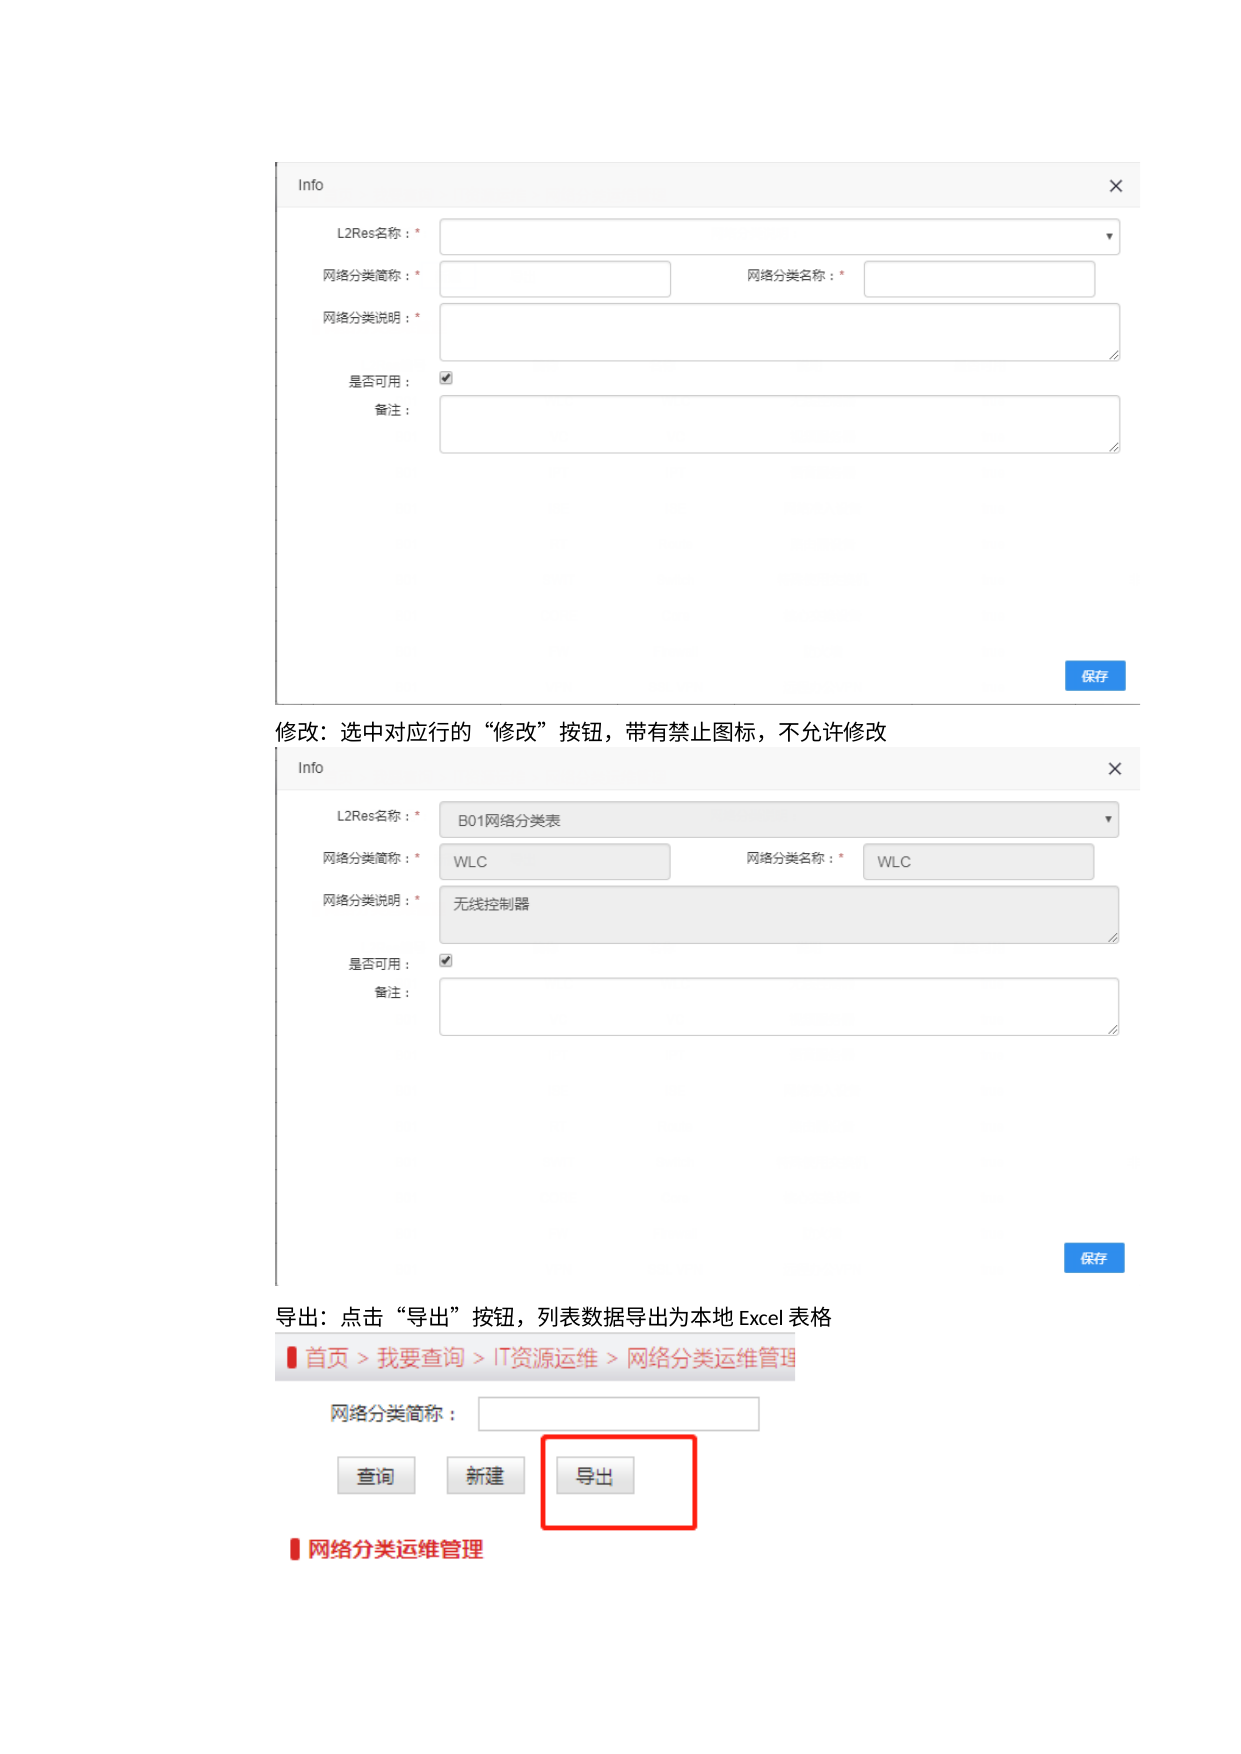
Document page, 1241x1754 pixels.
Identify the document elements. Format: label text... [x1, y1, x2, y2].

picture [275, 747, 1141, 1286]
text 导出：点击“导出”按钮，列表数据导出为本地Excel表格 [231, 1299, 1053, 1332]
picture [275, 1332, 796, 1573]
text 修改：选中对应行的“修改”按钮，带有禁止图标，不允许修改 [231, 714, 1053, 747]
picture [275, 162, 1141, 705]
